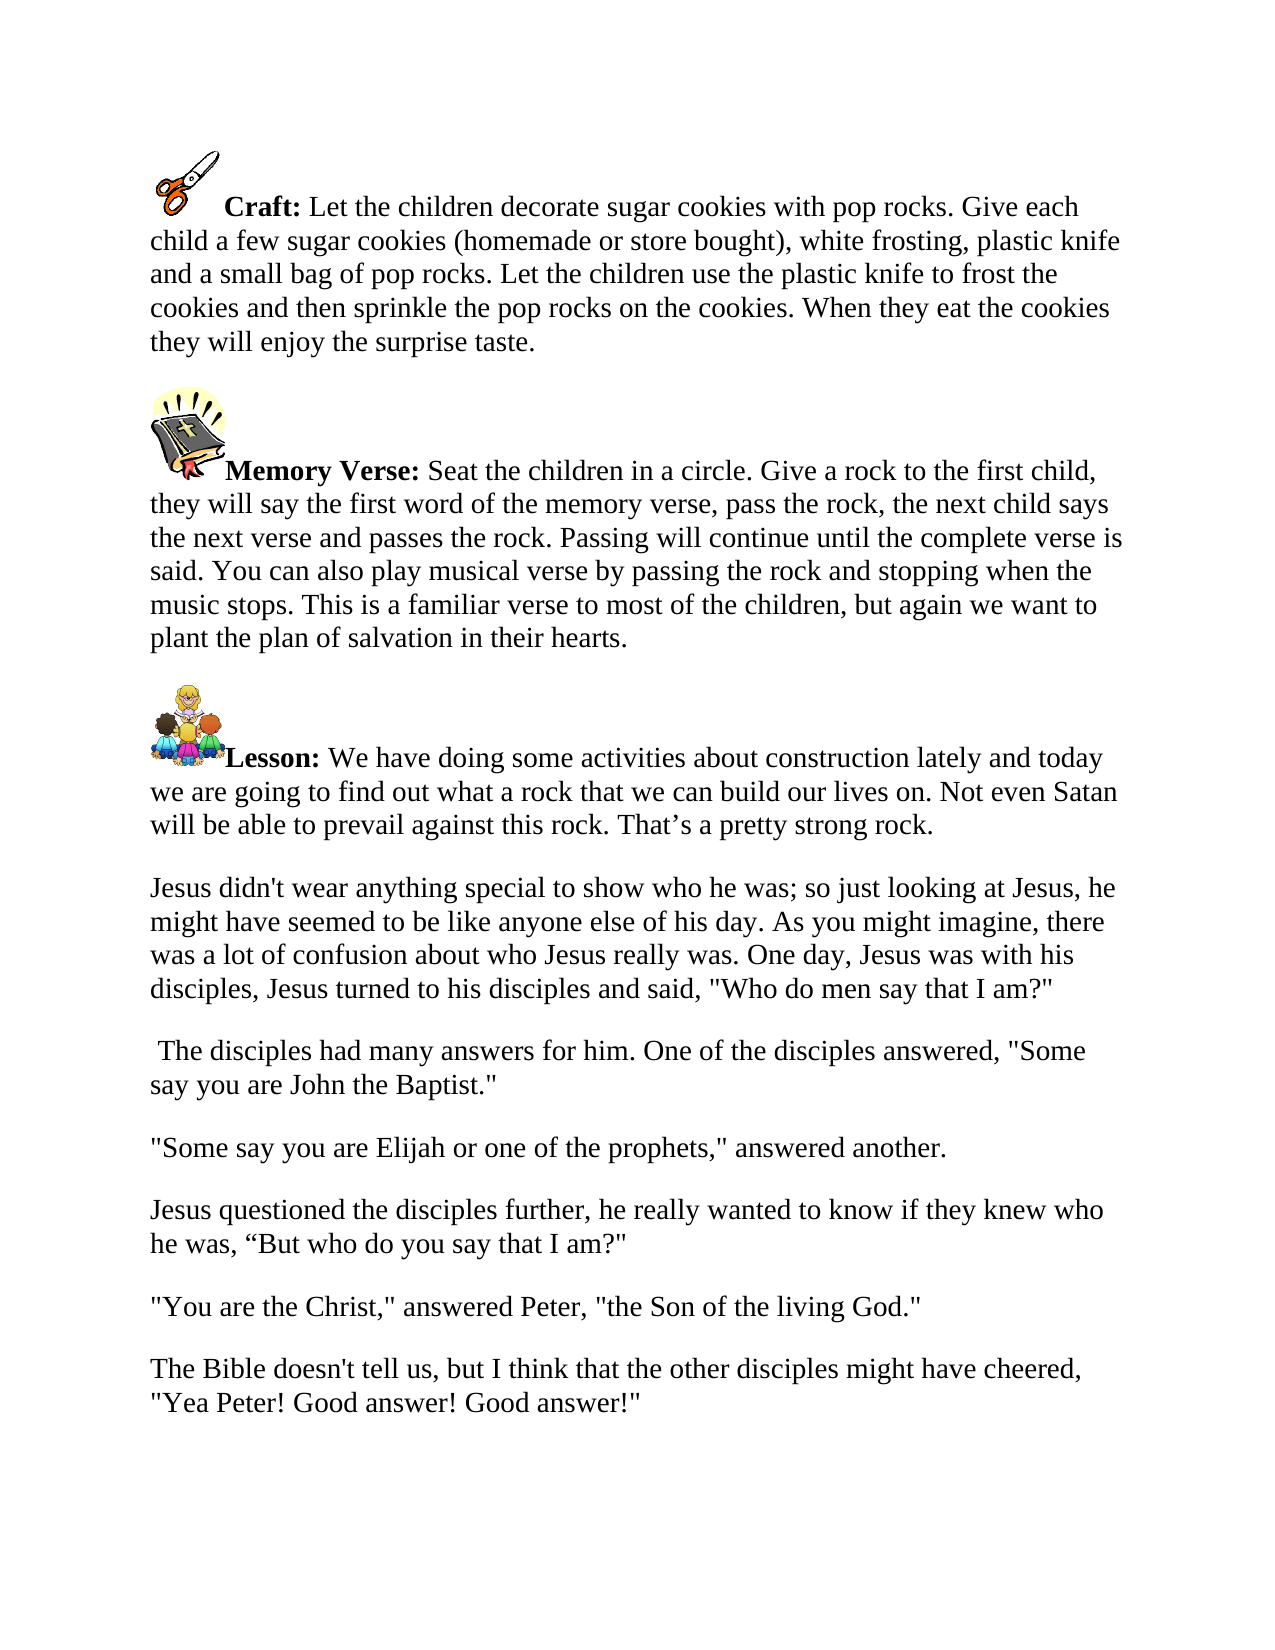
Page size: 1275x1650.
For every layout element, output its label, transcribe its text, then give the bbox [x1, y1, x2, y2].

text "Some say you are Elijah or one of the prophets," answered another. [150, 1130, 1125, 1163]
text Lesson: We have doing some activities about construction lately and today we are going to find out what a rock that we can build our lives on. Not even Satan will be able to prevail against this rock. That’s a pretty strong rock. [150, 683, 1125, 841]
picture [150, 386, 226, 481]
picture [150, 683, 226, 768]
text Memory Verse: Seat the children in a circle. Give a rock to the first child, they will say the first word of the memory verse, pass the rock, the next child says the next verse and passes the rock. Passing will continue until the complete verse is said. You can also play musical verse by passing the rock and stopping when the music stops. This is a familiar verse to most of the children, but again we want to plant the plan of salvation in their hearts. [150, 386, 1125, 654]
text The Bible doesn't tell us, but I think that the other disciples might have cheered, "Yea Peter! Good answer! Good answer!" [150, 1351, 1125, 1418]
text The disciples had many answers for him. One of the disciples answered, "Some say you are John the Baptist." [150, 1033, 1125, 1101]
text Craft: Let the children decorate sugar cookies with pop rocks. Give each child a few sugar cookies (homemade or store bought), white frosting, plastic knife and a small bag of pop rocks. Let the children use the plastic knife to frost the cookies and then sprinkle the pop rocks on the cookies. When they eat the cookies they will enjoy the surprise taste. [150, 150, 1125, 357]
text Jesus questioned the disciples further, he really wanted to know if they knew who he was, “But who do you say that I am?" [150, 1192, 1125, 1259]
picture [150, 150, 224, 217]
text "You are the Christ," answered Peter, "the Son of the living God." [150, 1289, 1125, 1322]
text Jesus didn't wear anything special to show who he was; so just looking at Jesus, he might have seemed to be like anyone else of his day. As you might imagine, there was a lot of confusion about who Jesus really was. One day, Jesus was with his disciples, Jesus turned to his disciples and said, "Who do men say that I am?" [150, 870, 1125, 1004]
